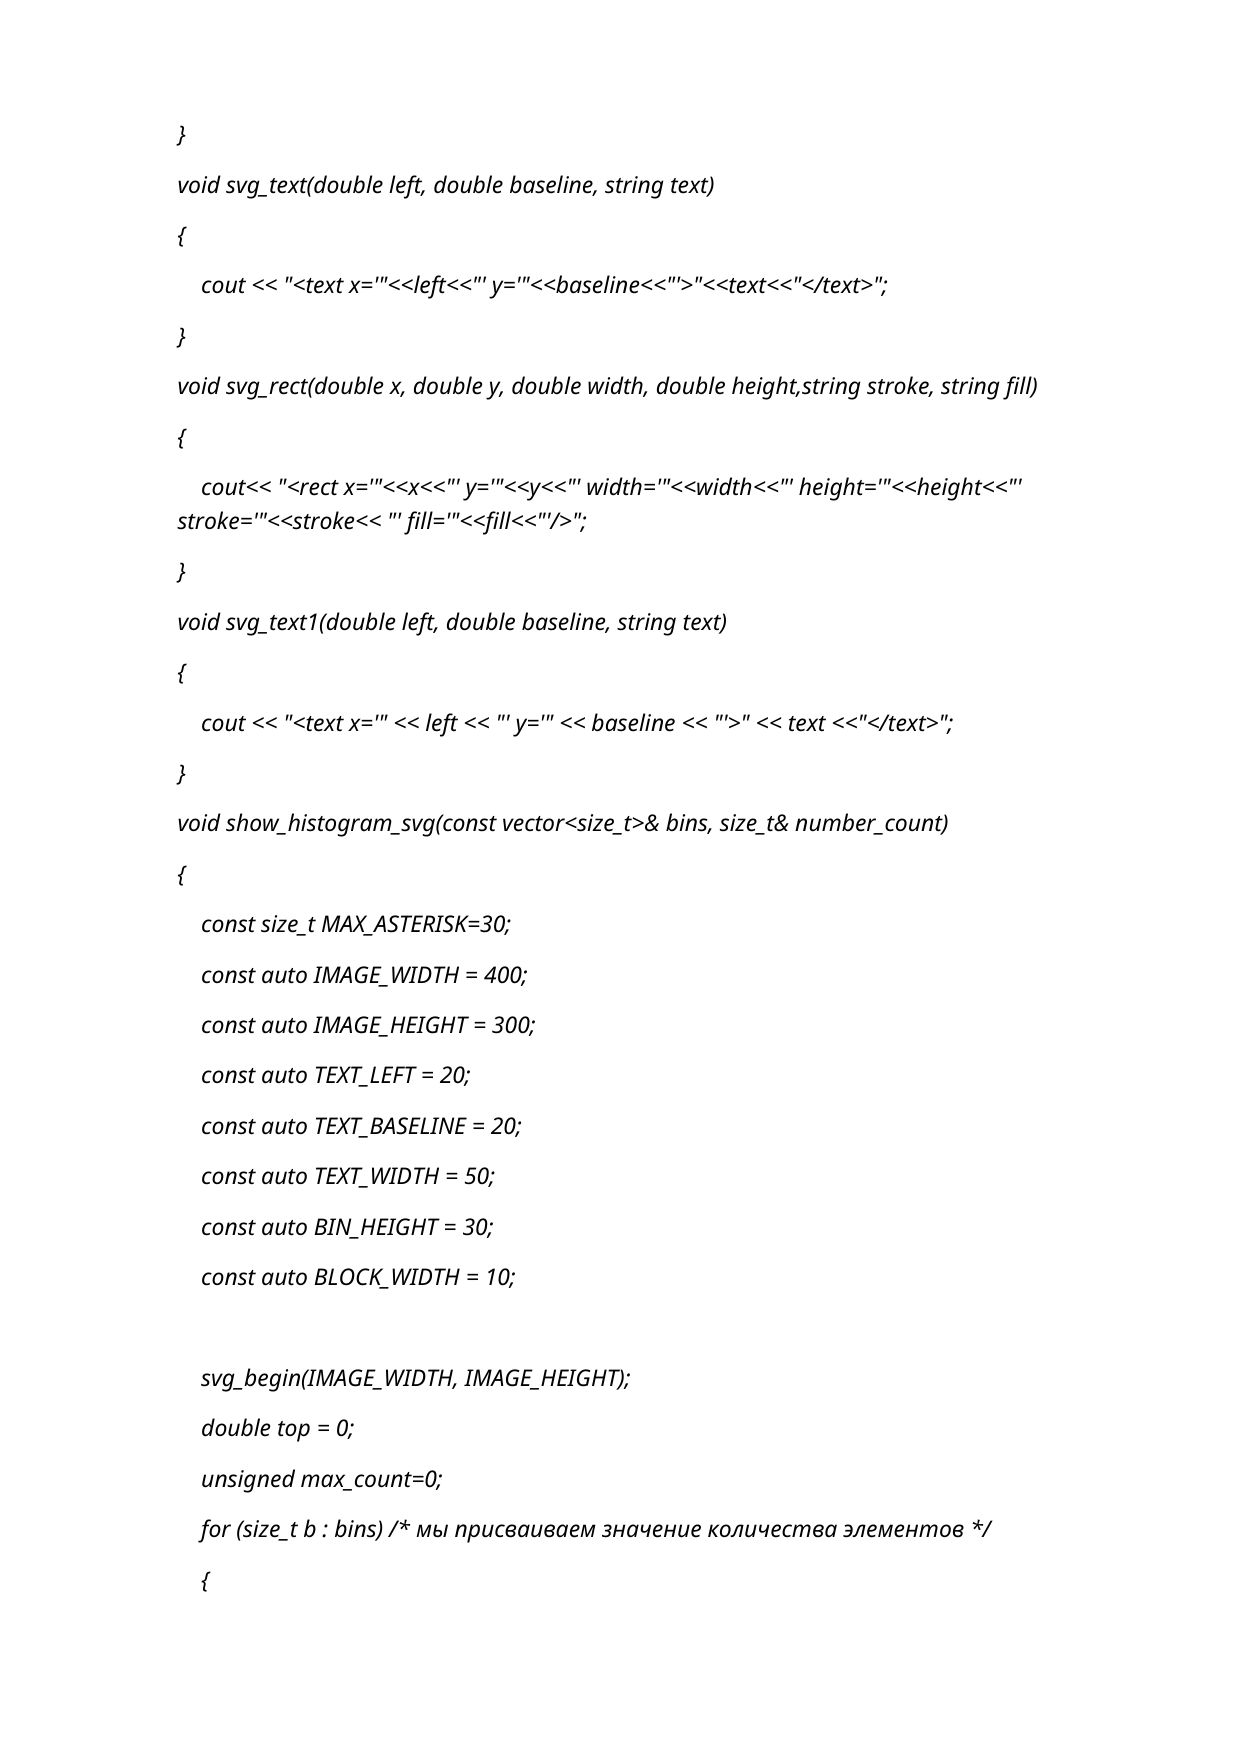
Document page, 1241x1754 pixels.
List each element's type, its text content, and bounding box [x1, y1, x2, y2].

text } [177, 118, 1152, 149]
text const auto BLOCK_WIDTH = 10; [177, 1261, 1152, 1292]
text } [177, 555, 1152, 586]
text const auto TEXT_LEFT = 20; [177, 1059, 1152, 1091]
text double top = 0; [177, 1412, 1152, 1443]
text } [177, 320, 1152, 351]
text cout<< "<rect x='"<<x<<"' y='"<<y<<"' width='"<<width<<"' height='"<<height<<"' stroke='"<<stroke<< "' fill='"<<fill<<"'/>"; [177, 471, 1152, 536]
text unsigned max_count=0; [177, 1463, 1152, 1494]
text void show_histogram_svg(const vector<size_t>& bins, size_t& number_count) [177, 807, 1152, 838]
text { [177, 219, 1152, 250]
text cout << "<text x='" << left << "' y='" << baseline << "'>" << text <<"</text>"; [177, 706, 1152, 738]
text } [177, 757, 1152, 788]
text void svg_text1(double left, double baseline, string text) [177, 606, 1152, 637]
text { [177, 858, 1152, 889]
text for (size_t b : bins) /* мы присваиваем значение количества элементов */ [177, 1513, 1152, 1544]
text const auto BIN_HEIGHT = 30; [177, 1211, 1152, 1242]
text const auto IMAGE_WIDTH = 400; [177, 958, 1152, 990]
text const auto TEXT_WIDTH = 50; [177, 1160, 1152, 1191]
text void svg_text(double left, double baseline, string text) [177, 168, 1152, 200]
text { [177, 1563, 1152, 1595]
text const auto TEXT_BASELINE = 20; [177, 1110, 1152, 1141]
text { [177, 656, 1152, 687]
text const size_t MAX_ASTERISK=30; [177, 908, 1152, 939]
text void svg_rect(double x, double y, double width, double height,string stroke, string fill) [177, 370, 1152, 401]
text const auto IMAGE_HEIGHT = 300; [177, 1009, 1152, 1040]
text svg_begin(IMAGE_WIDTH, IMAGE_HEIGHT); [177, 1362, 1152, 1393]
text { [177, 421, 1152, 452]
text cout << "<text x='"<<left<<"' y='"<<baseline<<"'>"<<text<<"</text>"; [177, 269, 1152, 301]
